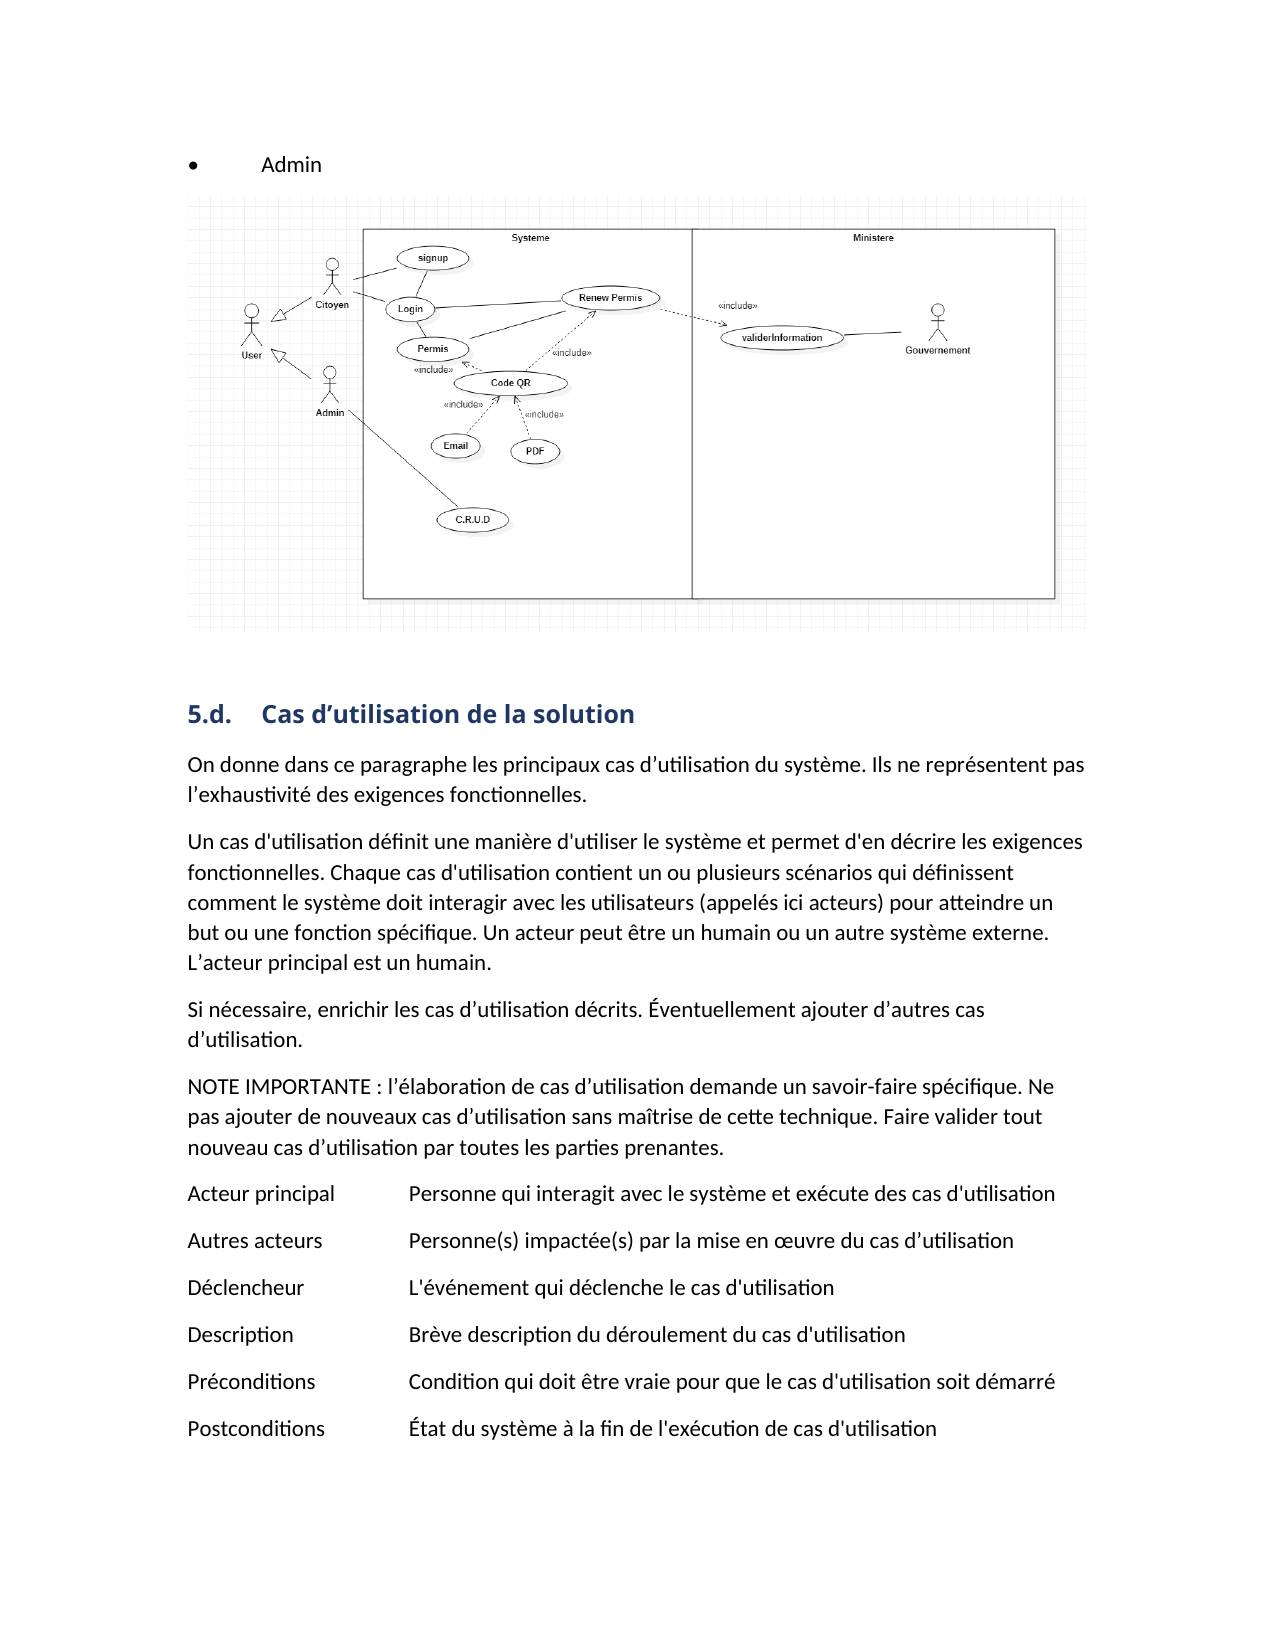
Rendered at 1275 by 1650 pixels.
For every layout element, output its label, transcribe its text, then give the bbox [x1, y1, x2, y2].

text NOTE IMPORTANTE : l’élaboration de cas d’utilisation demande un savoir-faire spécifique. Ne pas ajouter de nouveaux cas d’utilisation sans maîtrise de cette technique. Faire valider tout nouveau cas d’utilisation par toutes les parties prenantes. [187, 1072, 1087, 1161]
text Préconditions Condition qui doit être vraie pour que le cas d'utilisation soit démarré [187, 1367, 1087, 1395]
text Autres acteurs Personne(s) impactée(s) par la mise en œuvre du cas d’utilisation [187, 1226, 1087, 1254]
picture [187, 196, 1087, 632]
text Déclencheur L'événement qui déclenche le cas d'utilisation [187, 1273, 1087, 1301]
text Postconditions État du système à la fin de l'exécution de cas d'utilisation [187, 1414, 1087, 1442]
text Si nécessaire, enrichir les cas d’utilisation décrits. Éventuellement ajouter d’autres cas d’utilisation. [187, 995, 1087, 1053]
text Un cas d'utilisation définit une manière d'utiliser le système et permet d'en décrire les exigences fonctionnelles. Chaque cas d'utilisation contient un ou plusieurs scénarios qui définissent comment le système doit interagir avec les utilisateurs (appelés ici acteurs) pour atteindre un but ou une fonction spécifique. Un acteur peut être un humain ou un autre système externe. L’acteur principal est un humain. [187, 827, 1087, 976]
text Description Brève description du déroulement du cas d'utilisation [187, 1320, 1087, 1348]
text • Admin [187, 150, 1087, 178]
text 5.d. Cas d’utilisation de la solution [187, 697, 1087, 731]
text Acteur principal Personne qui interagit avec le système et exécute des cas d'utilisation [187, 1179, 1087, 1208]
text On donne dans ce paragraphe les principaux cas d’utilisation du système. Ils ne représentent pas l’exhaustivité des exigences fonctionnelles. [187, 750, 1087, 809]
